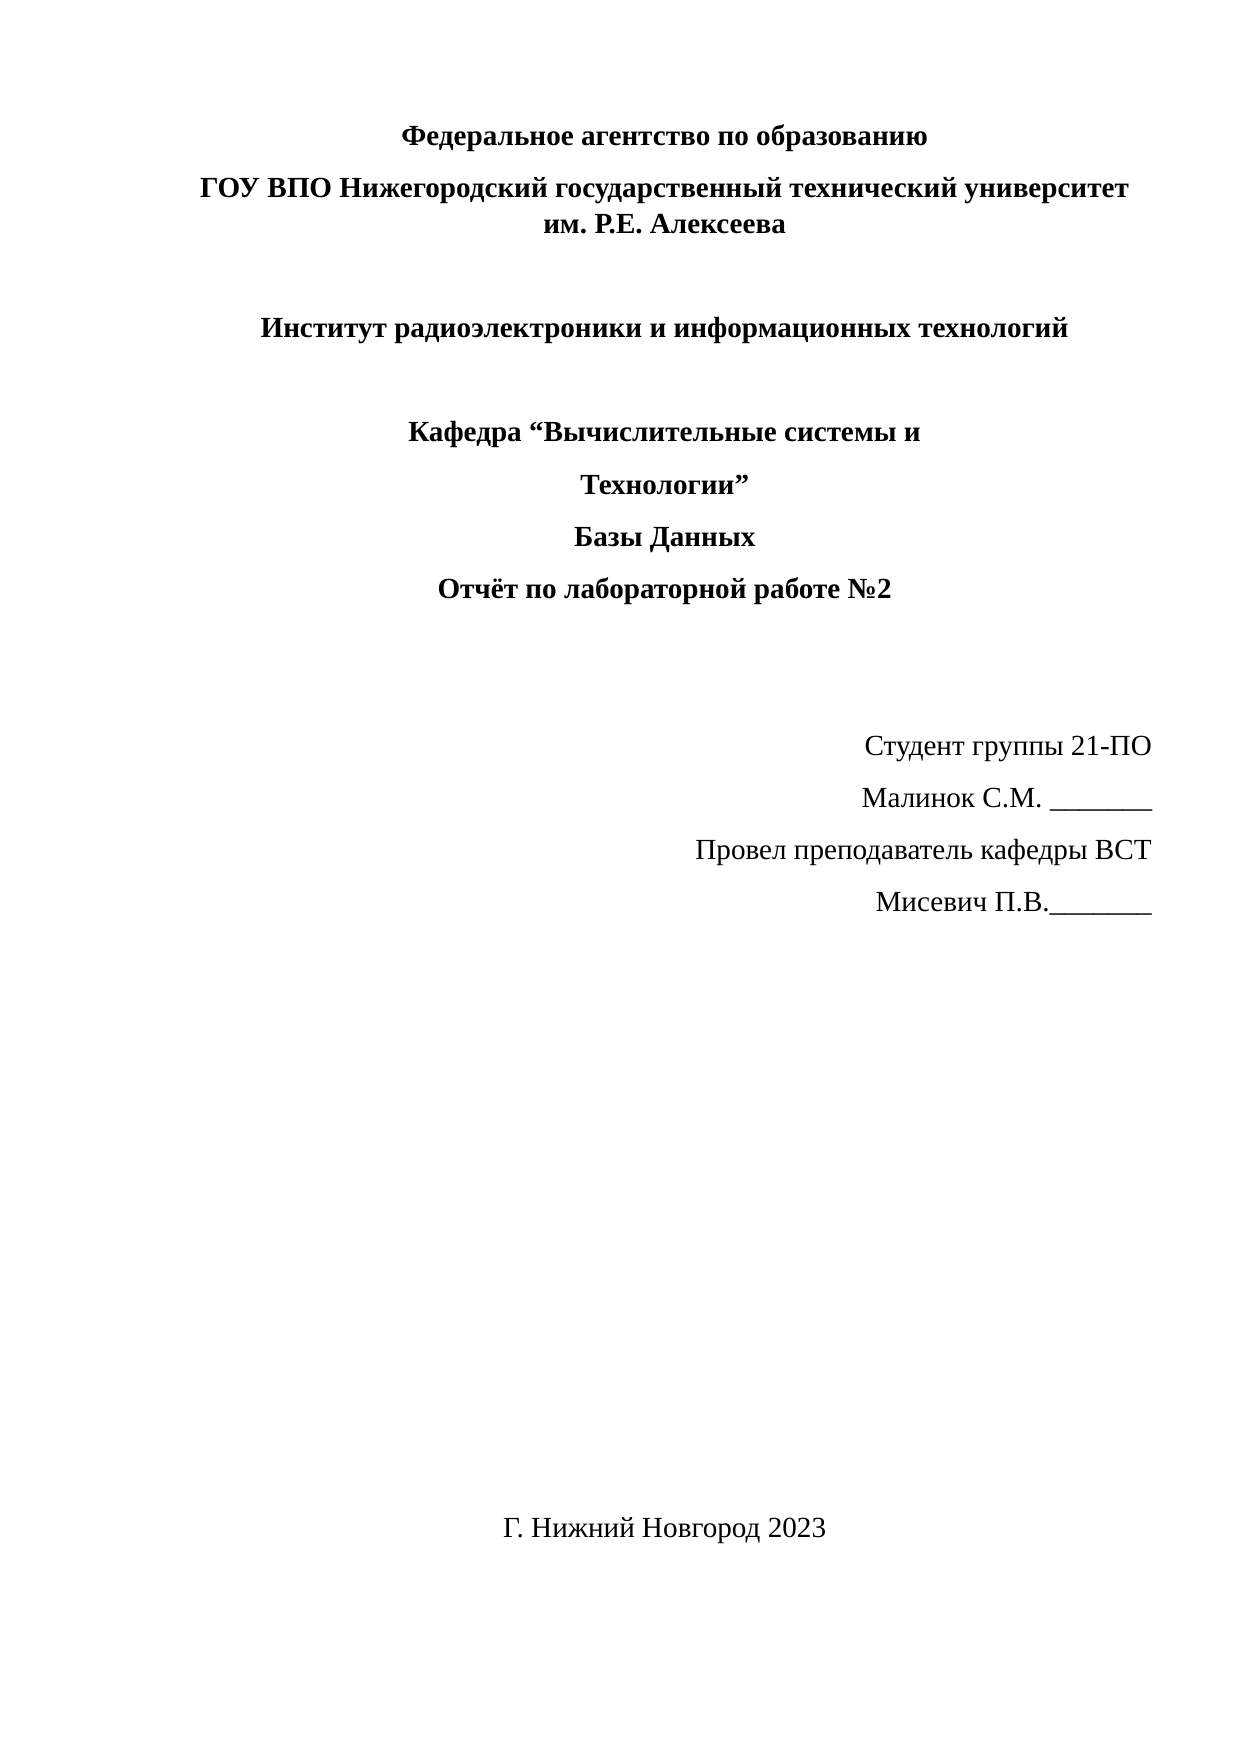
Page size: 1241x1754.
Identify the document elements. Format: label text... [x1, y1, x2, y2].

text Мисевич П.В._______ [177, 884, 1152, 918]
text Институт радиоэлектроники и информационных технологий [177, 310, 1152, 344]
text Кафедра “Вычислительные системы и [177, 414, 1152, 448]
text Г. Нижний Новгород 2023 [177, 1511, 1152, 1544]
text Отчёт по лабораторной работе №2 [177, 571, 1152, 605]
text Малинок С.М. _______ [177, 780, 1152, 813]
text Технологии” [177, 467, 1152, 500]
text Студент группы 21-ПО [177, 728, 1152, 761]
text Провел преподаватель кафедры ВСТ [177, 832, 1152, 866]
text Федеральное агентство по образованию [177, 118, 1152, 152]
text Базы Данных [177, 519, 1152, 552]
text ГОУ ВПО Нижегородский государственный технический университет им. Р.Е. Алексеева [177, 170, 1152, 239]
